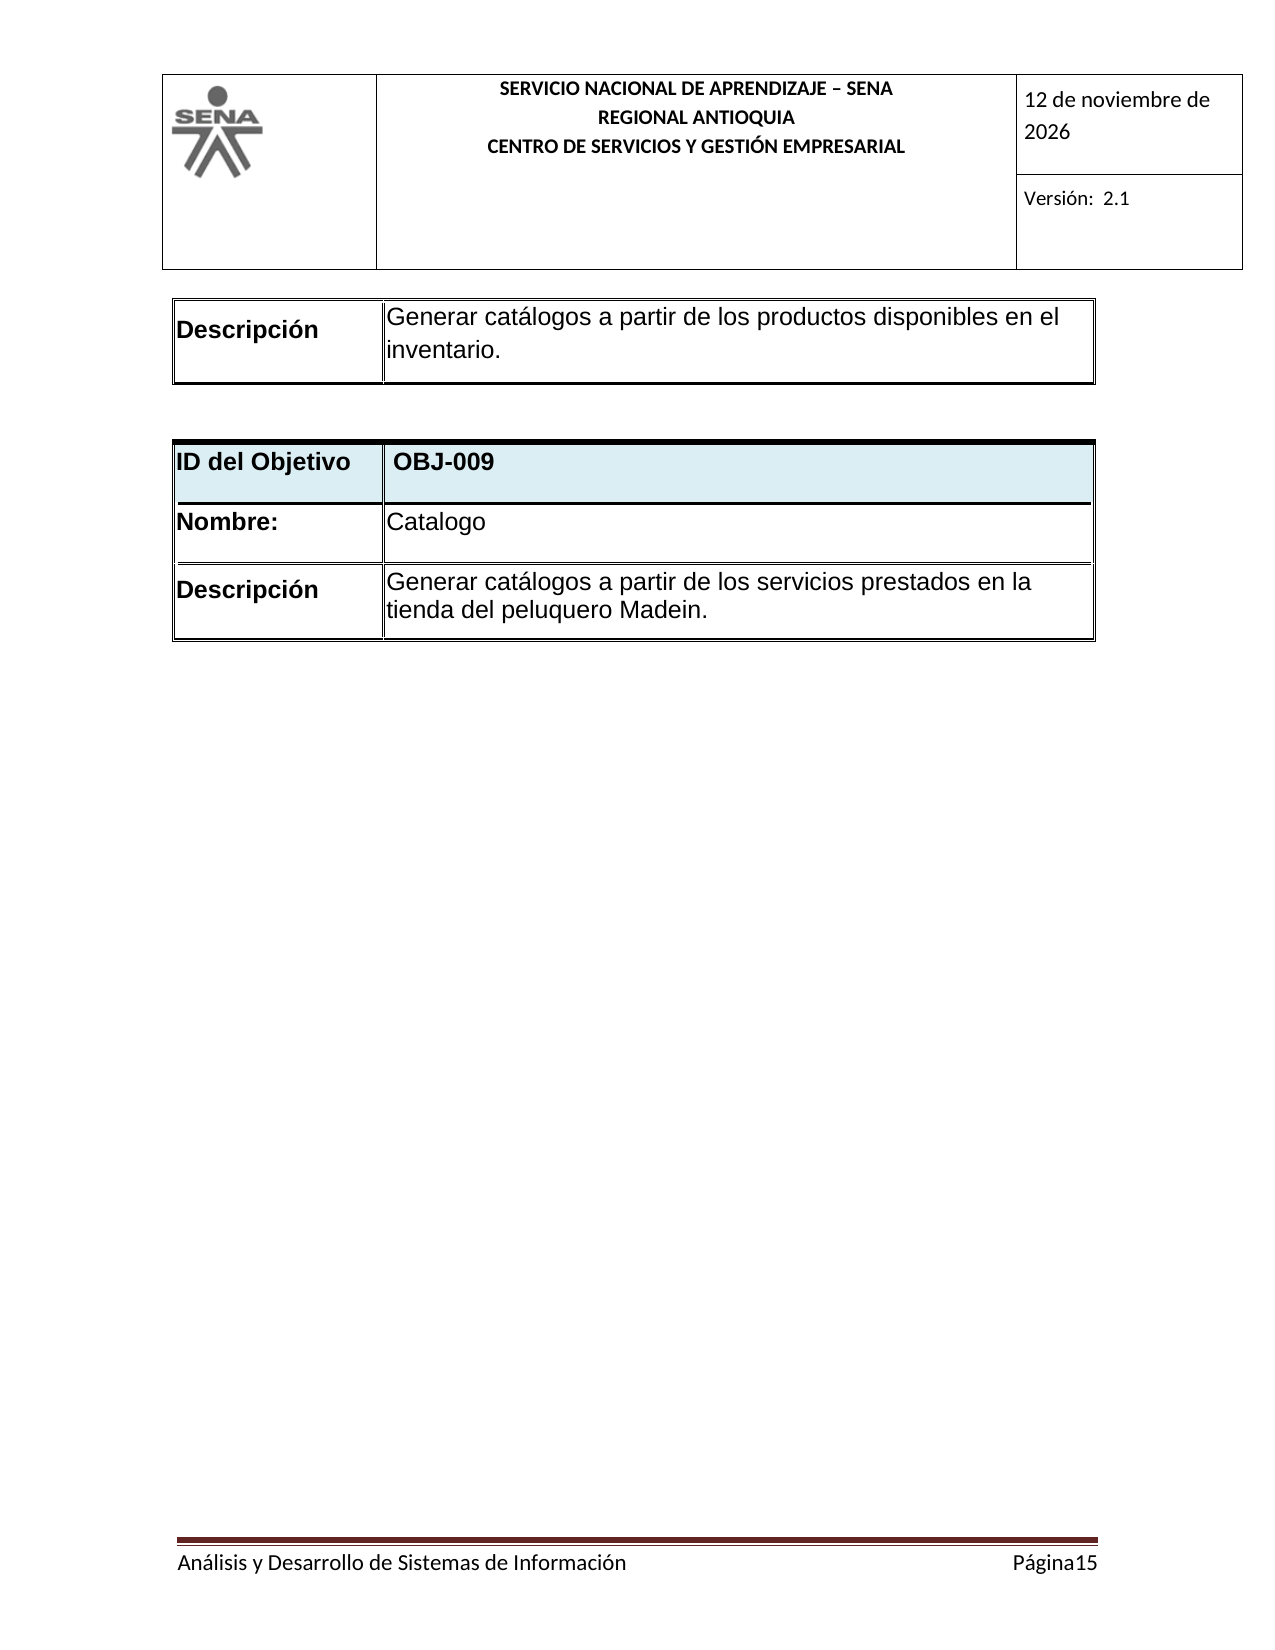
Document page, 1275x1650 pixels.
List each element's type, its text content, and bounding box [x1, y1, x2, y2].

table_cell Descripción [174, 562, 384, 638]
table_header ID del Objetivo [175, 445, 382, 502]
table_cell Catalogo [385, 502, 1093, 562]
table_header OBJ-009 [385, 445, 1093, 502]
table_cell Generar catálogos a partir de los servicios prestados en la tienda del peluquero Madein. [384, 562, 1094, 638]
picture [170, 85, 263, 180]
table_cell Descripción [175, 301, 384, 382]
table_cell Nombre: [175, 502, 382, 562]
table_cell Generar catálogos a partir de los productos disponibles en el inventario. [384, 301, 1093, 382]
